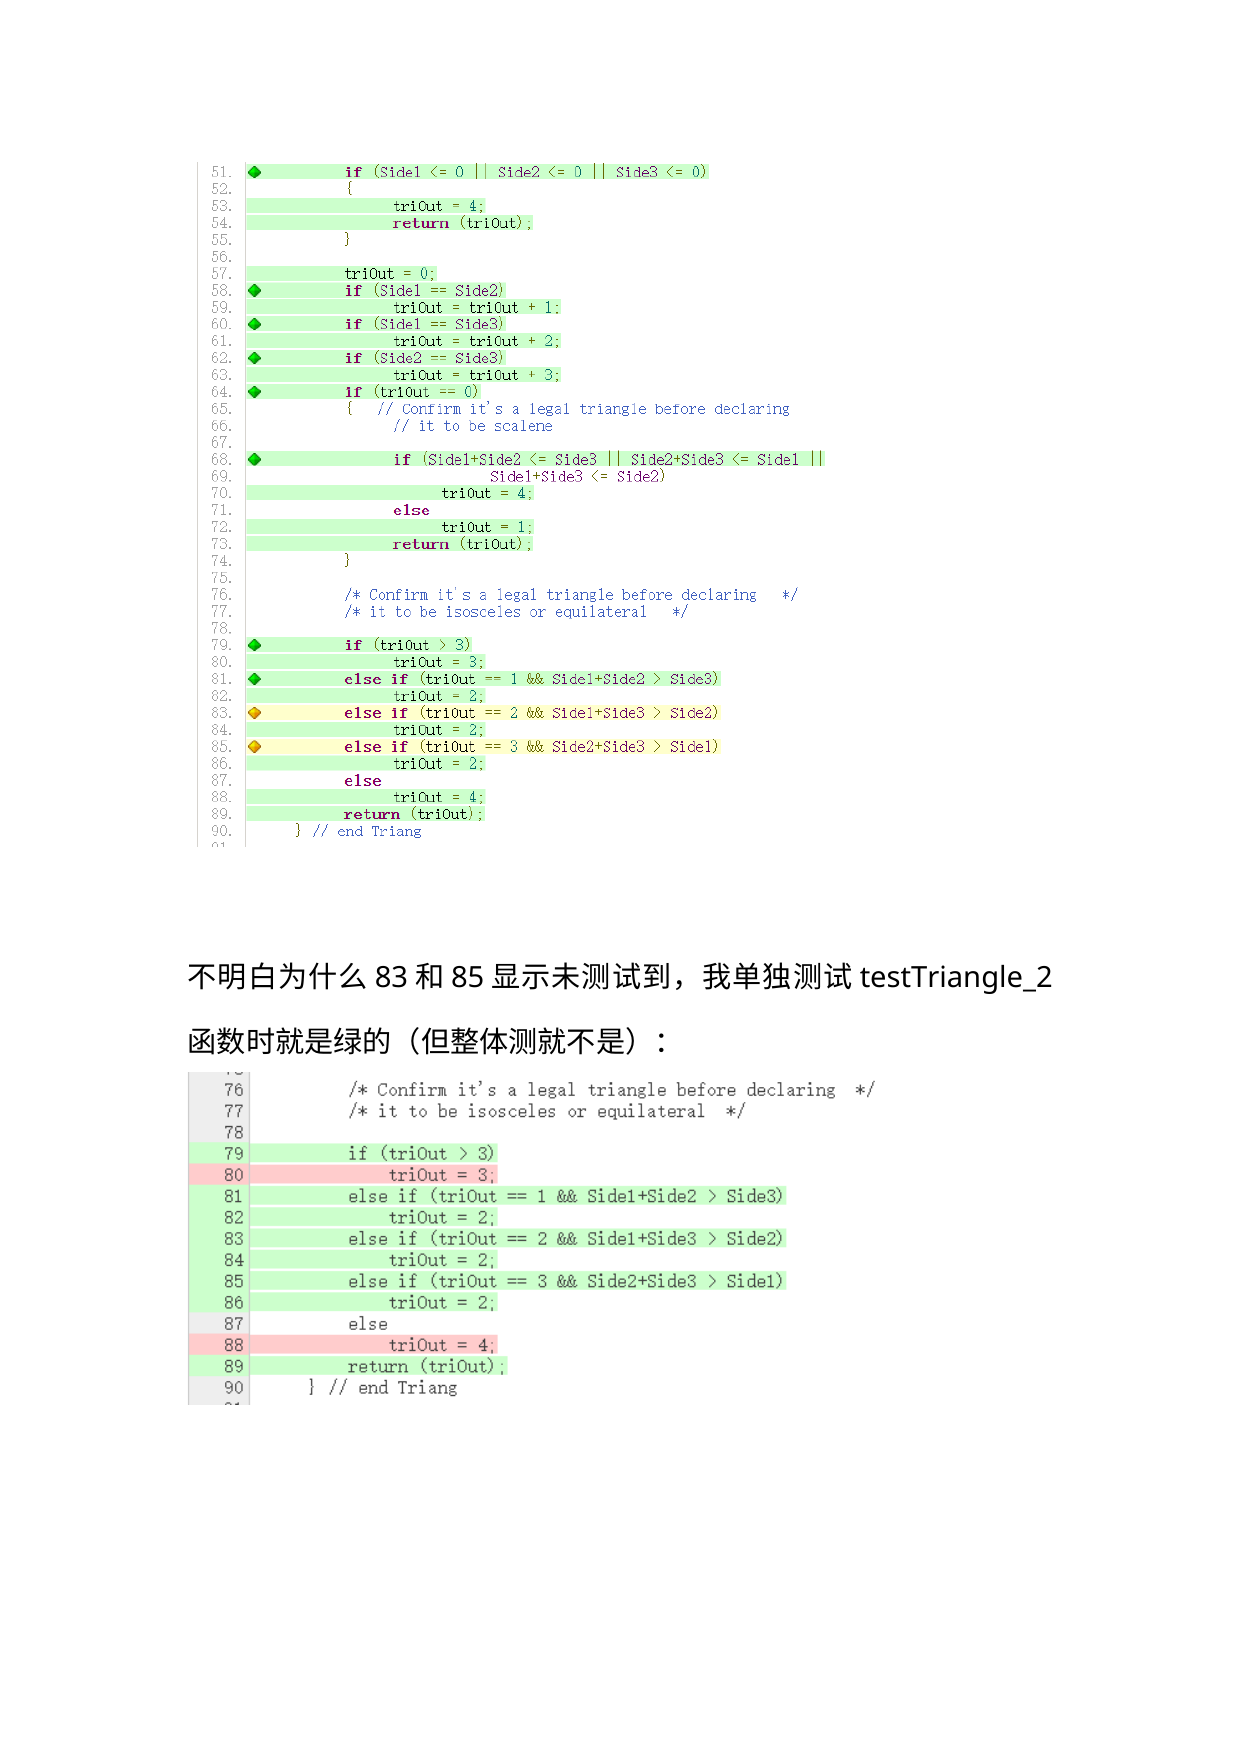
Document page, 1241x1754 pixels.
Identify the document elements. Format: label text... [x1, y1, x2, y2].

picture [187, 162, 1053, 847]
text 不明白为什么83和85显示未测试到，我单独测试testTriangle_2函数时就是绿的（但整体测就不是）： [187, 942, 1053, 1072]
picture [187, 1072, 1044, 1405]
